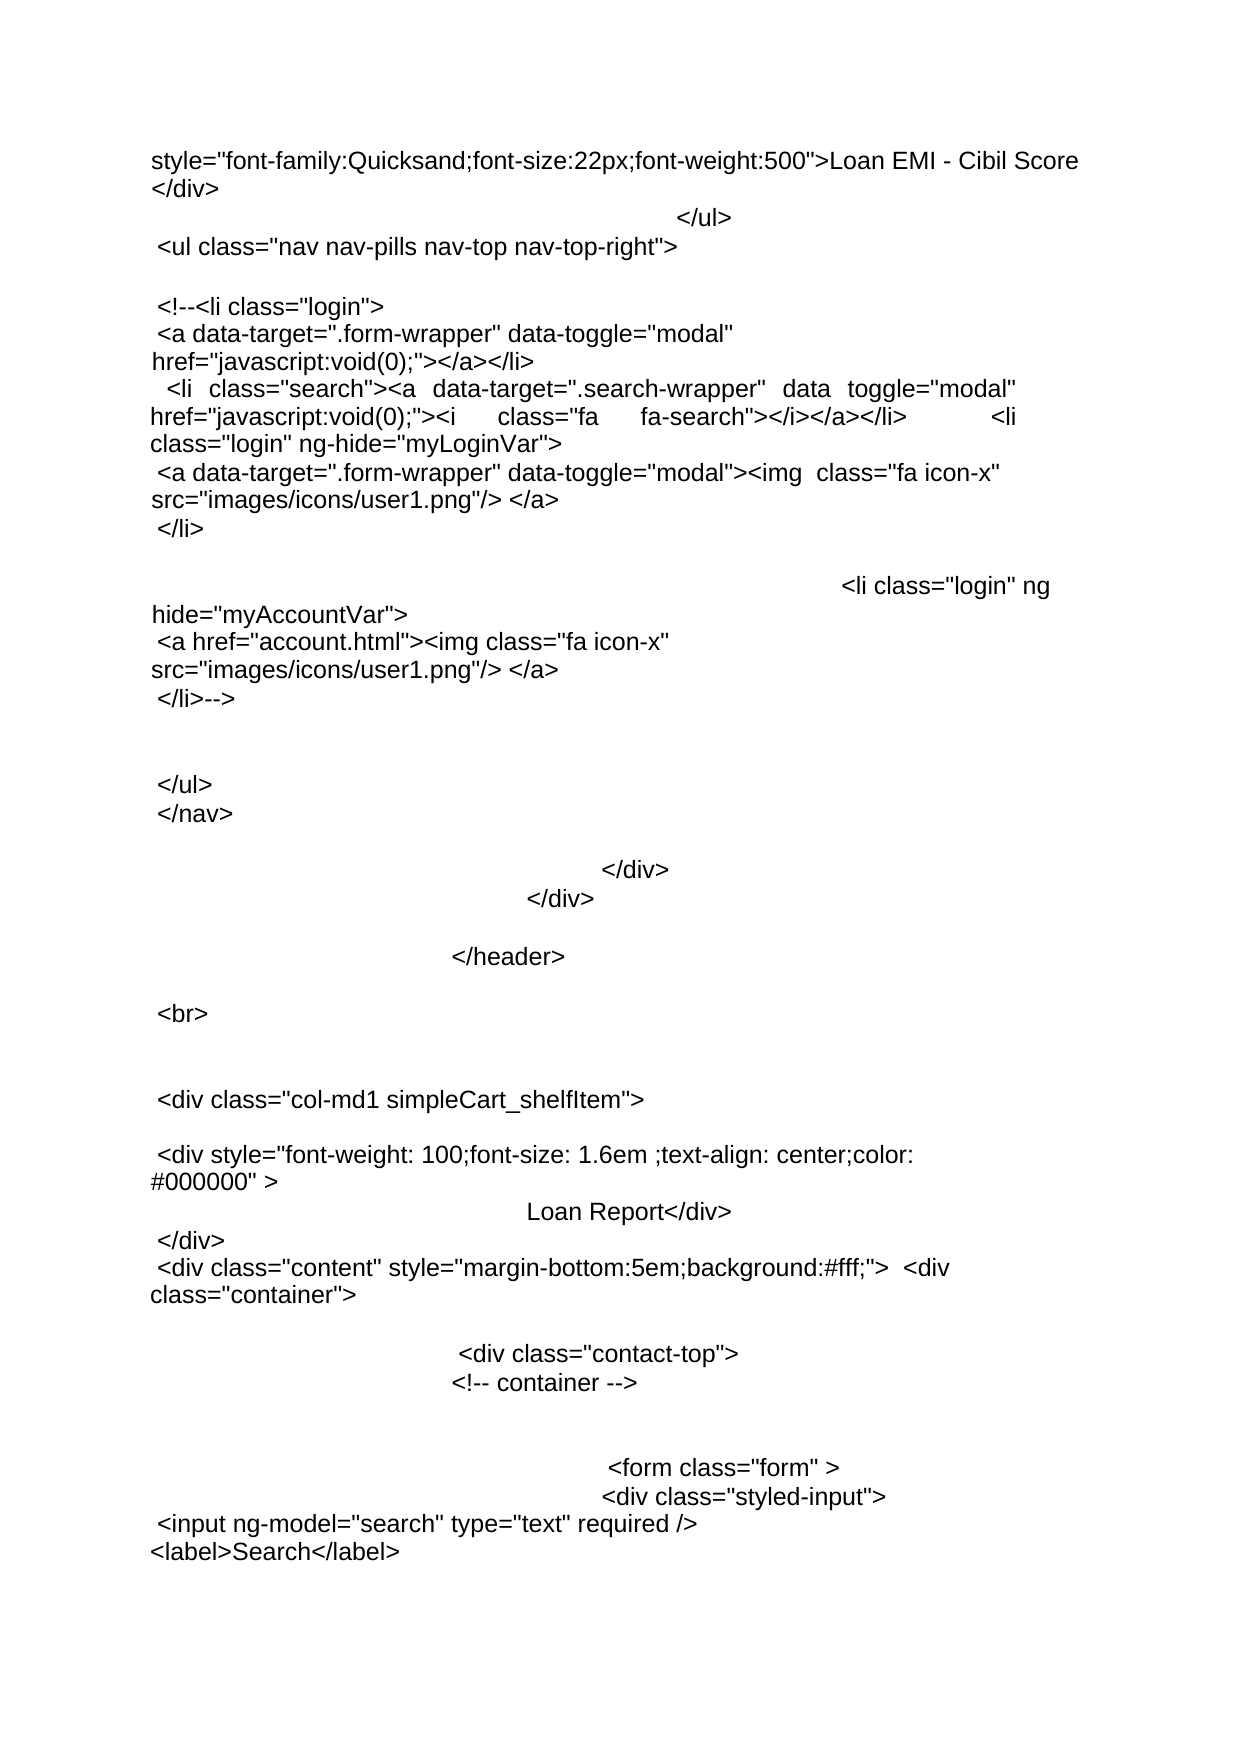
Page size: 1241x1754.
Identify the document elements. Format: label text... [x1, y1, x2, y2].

text <div style="font-weight: 100;font-size: 1.6em ;text-align: center;color: #000000" > [150, 1141, 1027, 1196]
text <!--<li class="login"> [150, 292, 1099, 321]
text hide="myAccountVar"> [152, 600, 1099, 629]
text <br> [150, 998, 1099, 1027]
text style="font-family:Quicksand;font-size:22px;font-weight:500">Loan EMI - Cibil Score </div> [151, 148, 1088, 203]
text </ul> [150, 203, 732, 232]
text </ul> [150, 770, 1099, 799]
text </li> [150, 514, 1099, 543]
text <div class="styled-input"> [150, 1482, 887, 1511]
text <div class="contact-top"> [458, 1339, 1099, 1368]
text <li class="search"><a data-target=".search-wrapper" data toggle="modal" href="javascript:void(0);"><i class="fa fa-search"></i></a></li> <li class="login" ng-hide="myLoginVar"> [150, 376, 1017, 458]
text <input ng-model="search" type="text" required /> <label>Search</label> [150, 1511, 900, 1565]
text <a href="account.html"><img class="fa icon-x" src="images/icons/user1.png"/> </a> [150, 629, 922, 683]
text <form class="form" > [150, 1453, 840, 1482]
text <!-- container --> [451, 1368, 1099, 1397]
text <a data-target=".form-wrapper" data-toggle="modal"><img class="fa icon-x" src="images/icons/user1.png"/> </a> [150, 459, 1055, 514]
text <div class="content" style="margin-bottom:5em;background:#fff;"> <div class="container"> [150, 1254, 967, 1309]
text <li class="login" ng [150, 571, 1051, 600]
text </li>--> [150, 684, 1099, 713]
text </nav> [150, 799, 1099, 827]
text </div> [150, 856, 669, 884]
text <ul class="nav nav-pills nav-top nav-top-right"> [150, 232, 867, 261]
text </div> [150, 1226, 1099, 1254]
text </header> [451, 942, 1099, 970]
text <a data-target=".form-wrapper" data-toggle="modal" href="javascript:void(0);"></a></li> [150, 321, 985, 376]
text </div> [526, 884, 1099, 913]
text <div class="col-md1 simpleCart_shelfItem"> [150, 1084, 1099, 1113]
text Loan Report</div> [150, 1197, 732, 1226]
